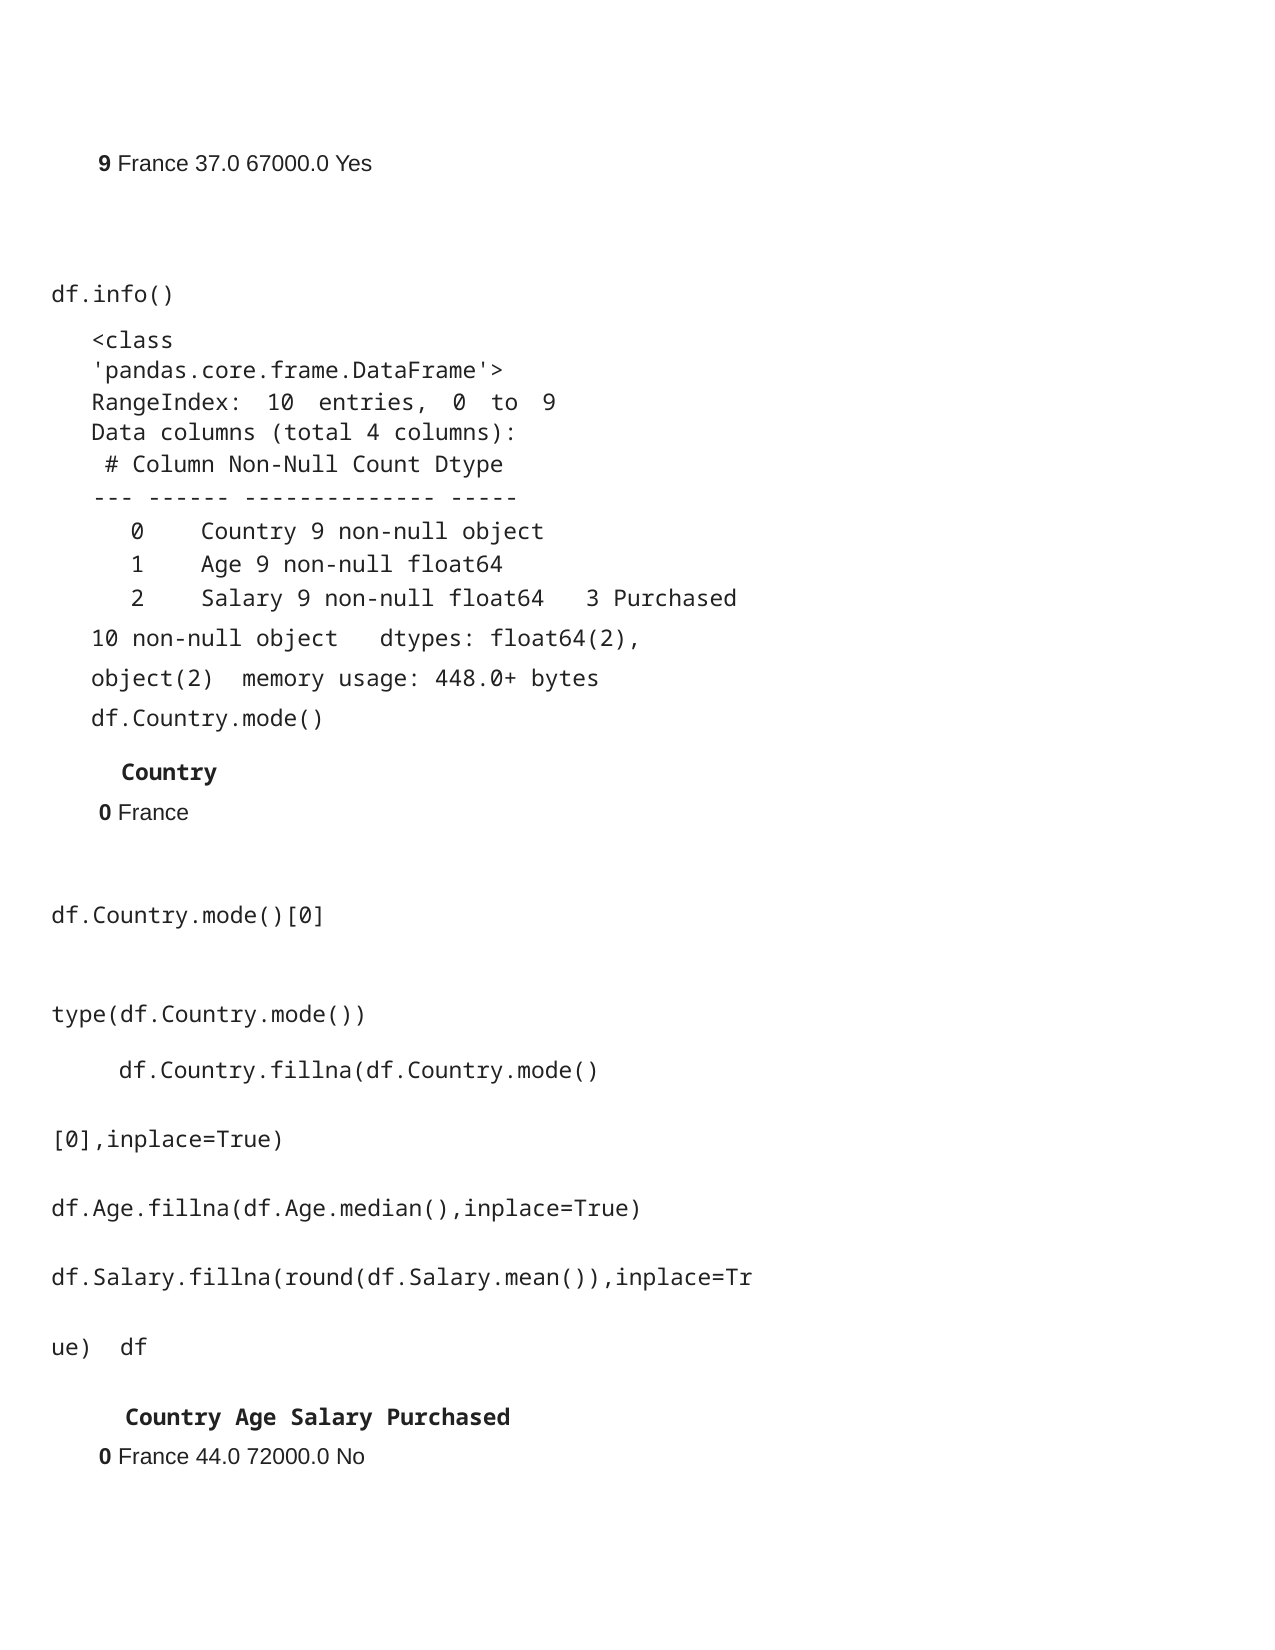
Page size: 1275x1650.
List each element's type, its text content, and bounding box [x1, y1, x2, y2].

text <class 'pandas.core.frame.DataFrame'> RangeIndex: 10 entries, 0 to 9 Data columns (total 4 columns): [91, 324, 556, 448]
text Country 0 France [98, 756, 247, 826]
text df.info() [51, 278, 763, 309]
text Country Age Salary Purchased [125, 1401, 1067, 1432]
list Age 9 non-null float64 [91, 548, 763, 579]
text 9 France 37.0 67000.0 Yes [98, 150, 893, 176]
text type(df.Country.mode()) [51, 998, 763, 1029]
text df.Country.fillna(df.Country.mode()[0],inplace=True) df.Age.fillna(df.Age.median(),inplace=True) df.Salary.fillna(round(df.Salary.mean()),inplace=True) df [51, 1054, 763, 1362]
list Country 9 non-null object [91, 514, 763, 546]
text df.Country.mode()[0] [51, 898, 763, 930]
text # Column Non-Null Count Dtype [91, 448, 763, 479]
list France 44.0 72000.0 No [98, 1443, 893, 1469]
list Salary 9 non-null float64 3 Purchased 10 non-null object dtypes: float64(2), object(2) memory usage: 448.0+ bytes df.Country.mode() [91, 581, 763, 733]
text --- ------ -------------- ----- [92, 481, 763, 512]
